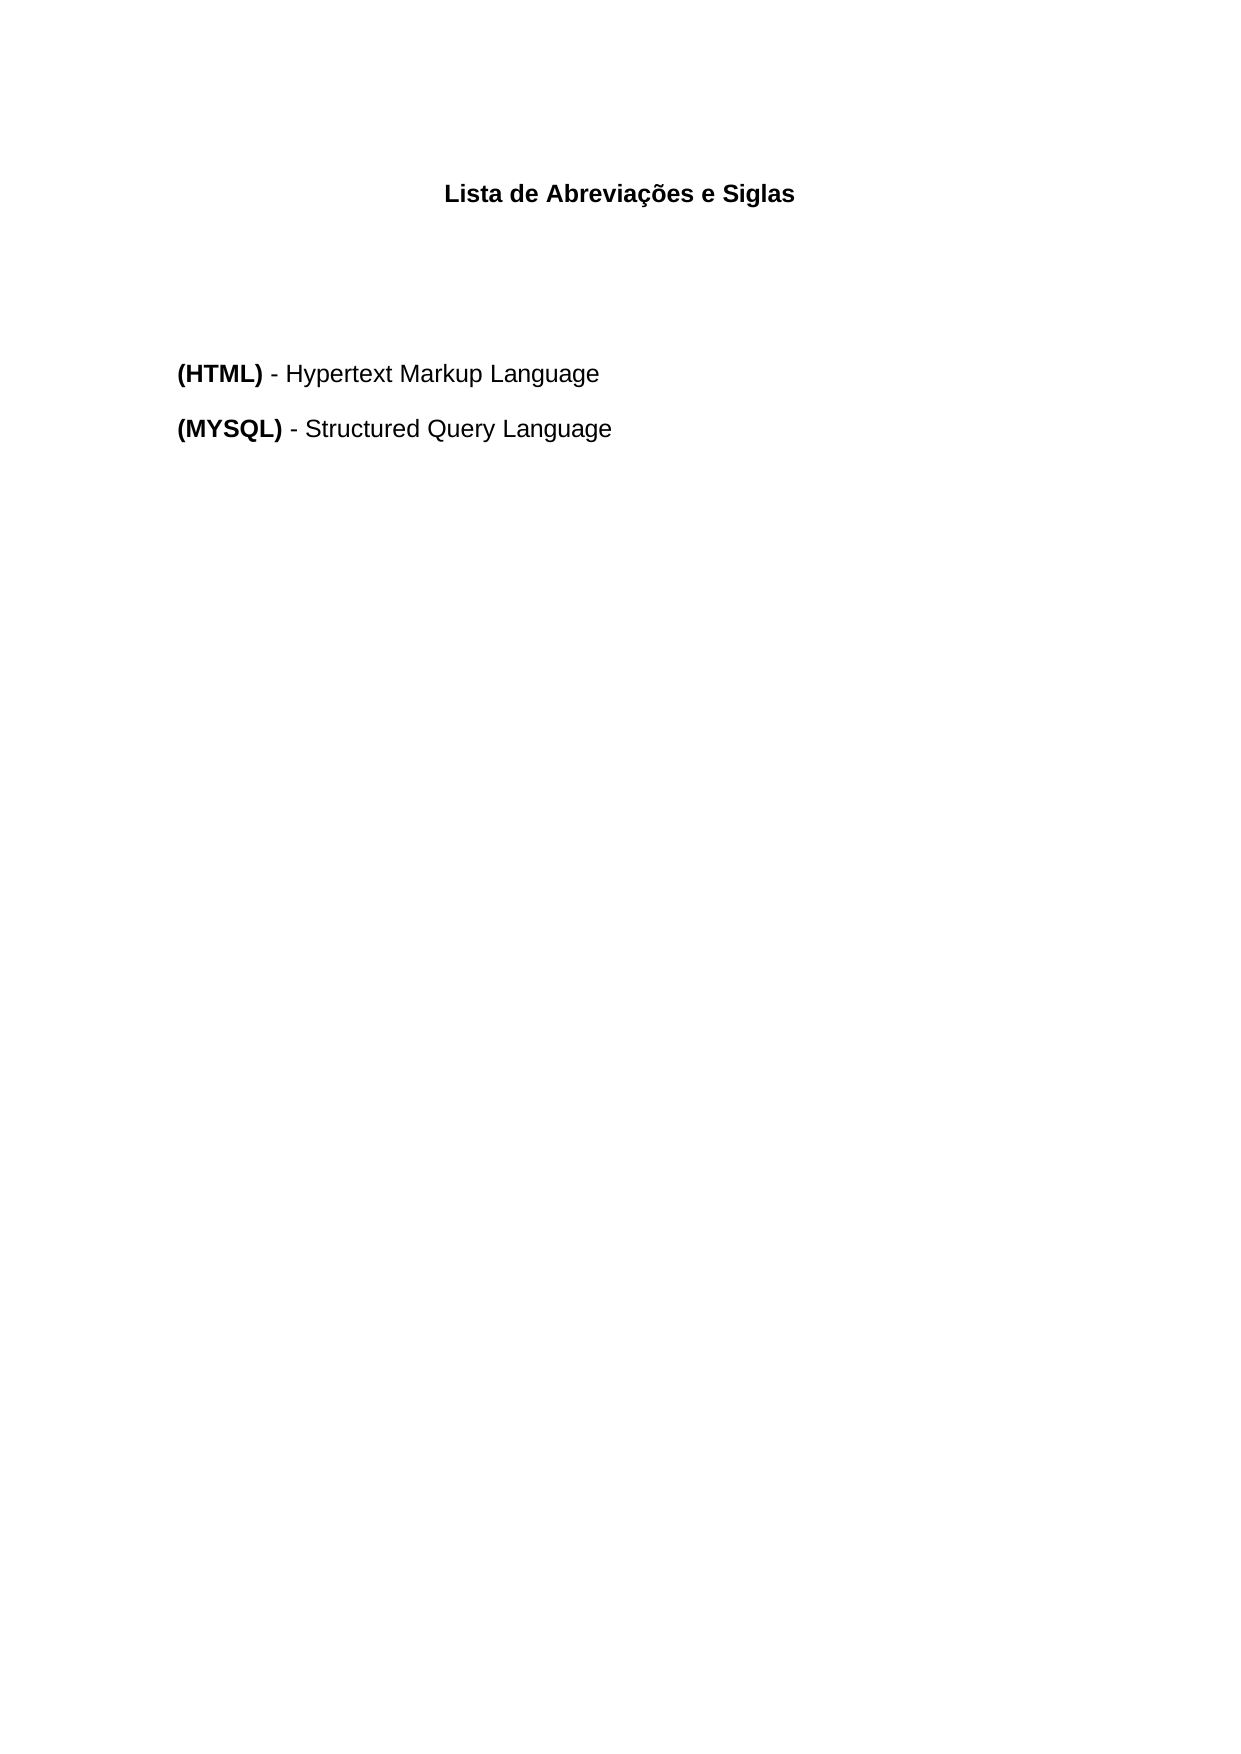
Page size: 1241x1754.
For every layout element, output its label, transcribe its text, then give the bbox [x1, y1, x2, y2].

subtitle Lista de Abreviações e Siglas [444, 179, 1161, 207]
text (MYSQL) - Structured Query Language [177, 414, 1161, 443]
text (HTML) - Hypertext Markup Language [177, 359, 1161, 387]
